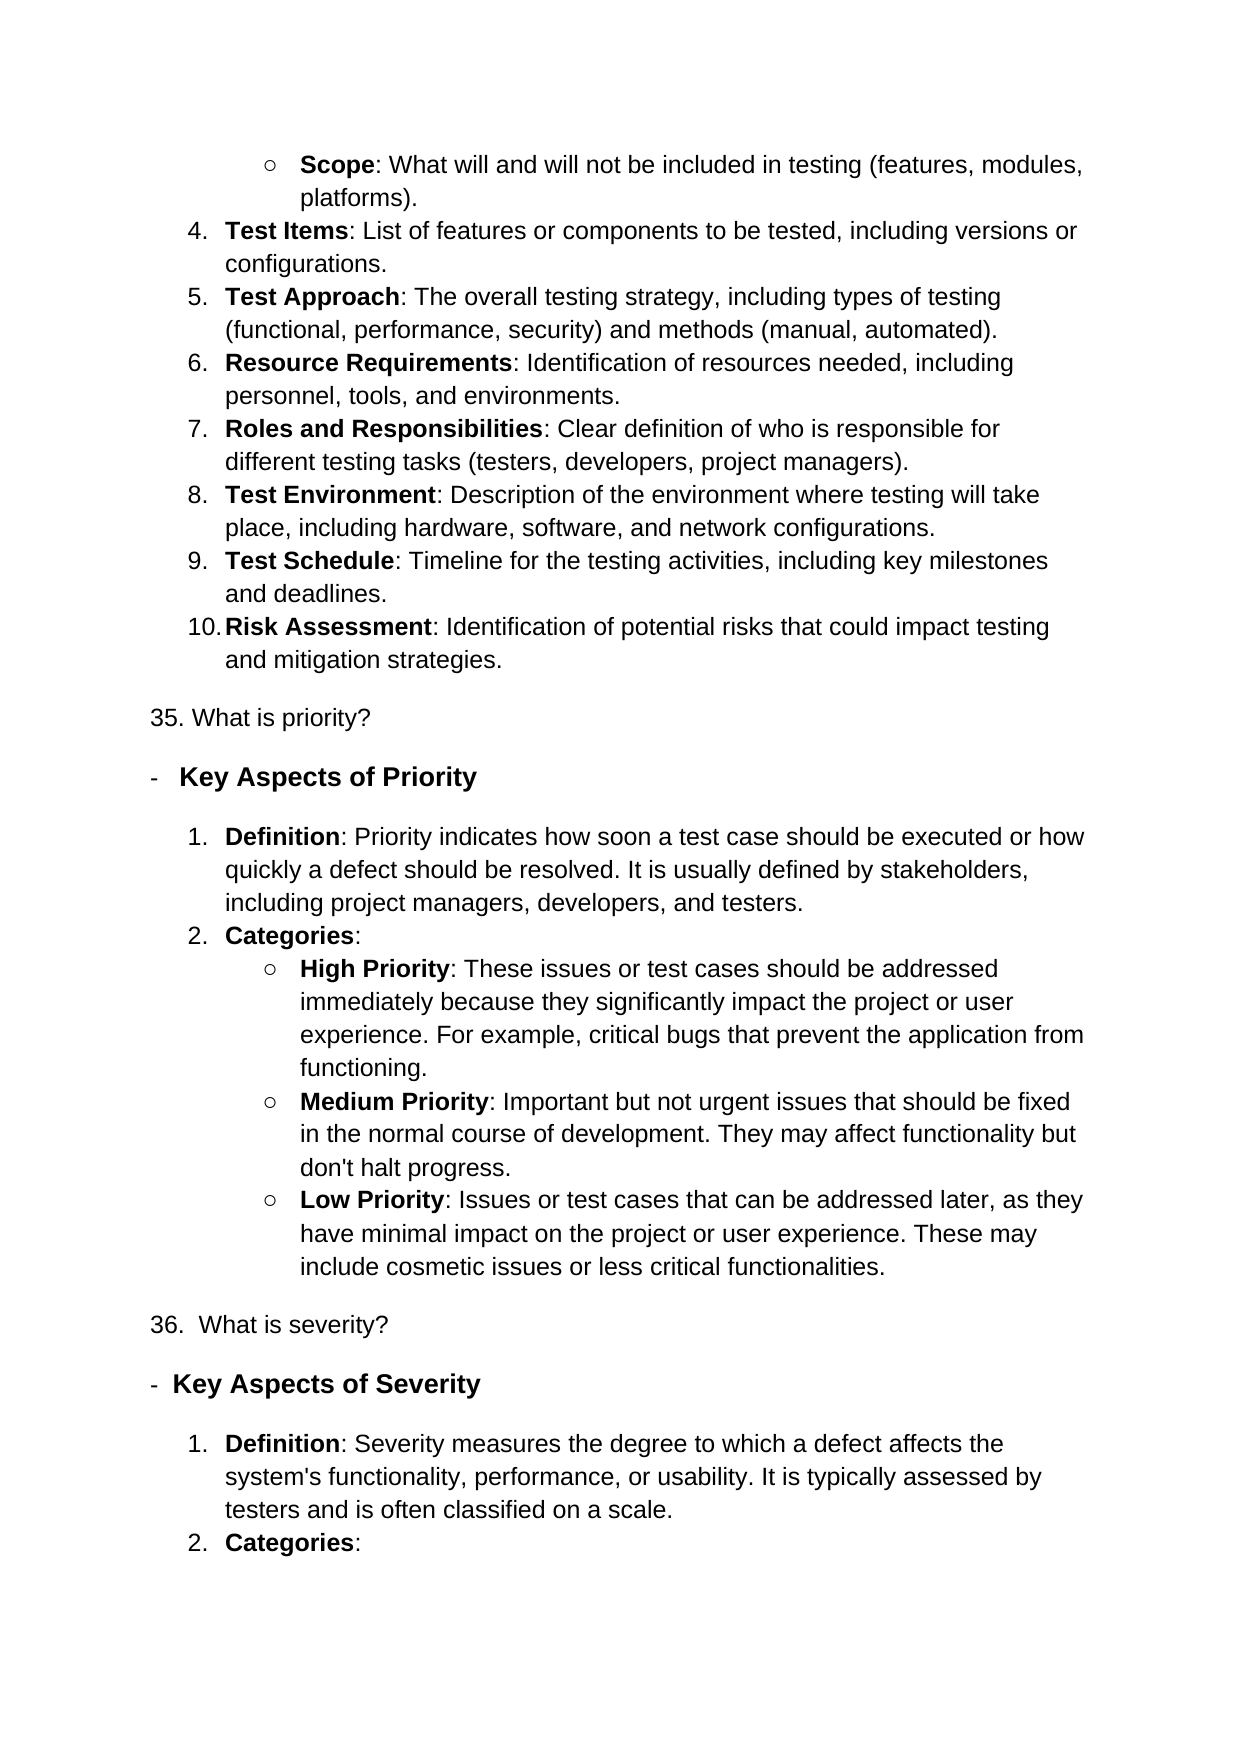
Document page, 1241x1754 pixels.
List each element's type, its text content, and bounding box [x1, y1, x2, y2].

text 35. What is priority? [150, 703, 1090, 732]
list Resource Requirements: Identification of resources needed, including personnel, tools, and environments. [187, 348, 1090, 410]
text 36. What is severity? [150, 1309, 1090, 1338]
list Test Environment: Description of the environment where testing will take place, including hardware, software, and network configurations. [187, 480, 1090, 542]
list Test Approach: The overall testing strategy, including types of testing (functional, performance, security) and methods (manual, automated). [187, 282, 1090, 344]
list Test Schedule: Timeline for the testing activities, including key milestones and deadlines. [187, 546, 1090, 608]
text - Key Aspects of Severity [150, 1368, 1090, 1399]
list Categories: [187, 1528, 1090, 1556]
list High Priority: These issues or test cases should be addressed immediately because they significantly impact the project or user experience. For example, critical bugs that prevent the application from functioning. [262, 954, 1090, 1082]
list Medium Priority: Important but not urgent issues that should be fixed in the normal course of development. They may affect functionality but don't halt progress. [262, 1086, 1090, 1181]
list Categories: [187, 921, 1090, 950]
list Low Priority: Issues or test cases that can be addressed later, as they have minimal impact on the project or user experience. These may include cosmetic issues or less critical functionalities. [262, 1186, 1090, 1280]
list Risk Assessment: Identification of potential risks that could impact testing and mitigation strategies. [187, 612, 1090, 674]
list Definition: Priority indicates how soon a test case should be executed or how quickly a defect should be resolved. It is usually defined by stakeholders, including project managers, developers, and testers. [187, 822, 1090, 917]
text - Key Aspects of Priority [150, 761, 1090, 793]
list Test Items: List of features or components to be tested, including versions or configurations. [187, 216, 1090, 278]
list Definition: Severity measures the degree to which a defect affects the system's functionality, performance, or usability. It is typically assessed by testers and is often classified on a scale. [187, 1428, 1090, 1523]
list Roles and Responsibilities: Clear definition of who is responsible for different testing tasks (testers, developers, project managers). [187, 414, 1090, 476]
list Scope: What will and will not be included in testing (features, modules, platforms). [262, 150, 1090, 212]
